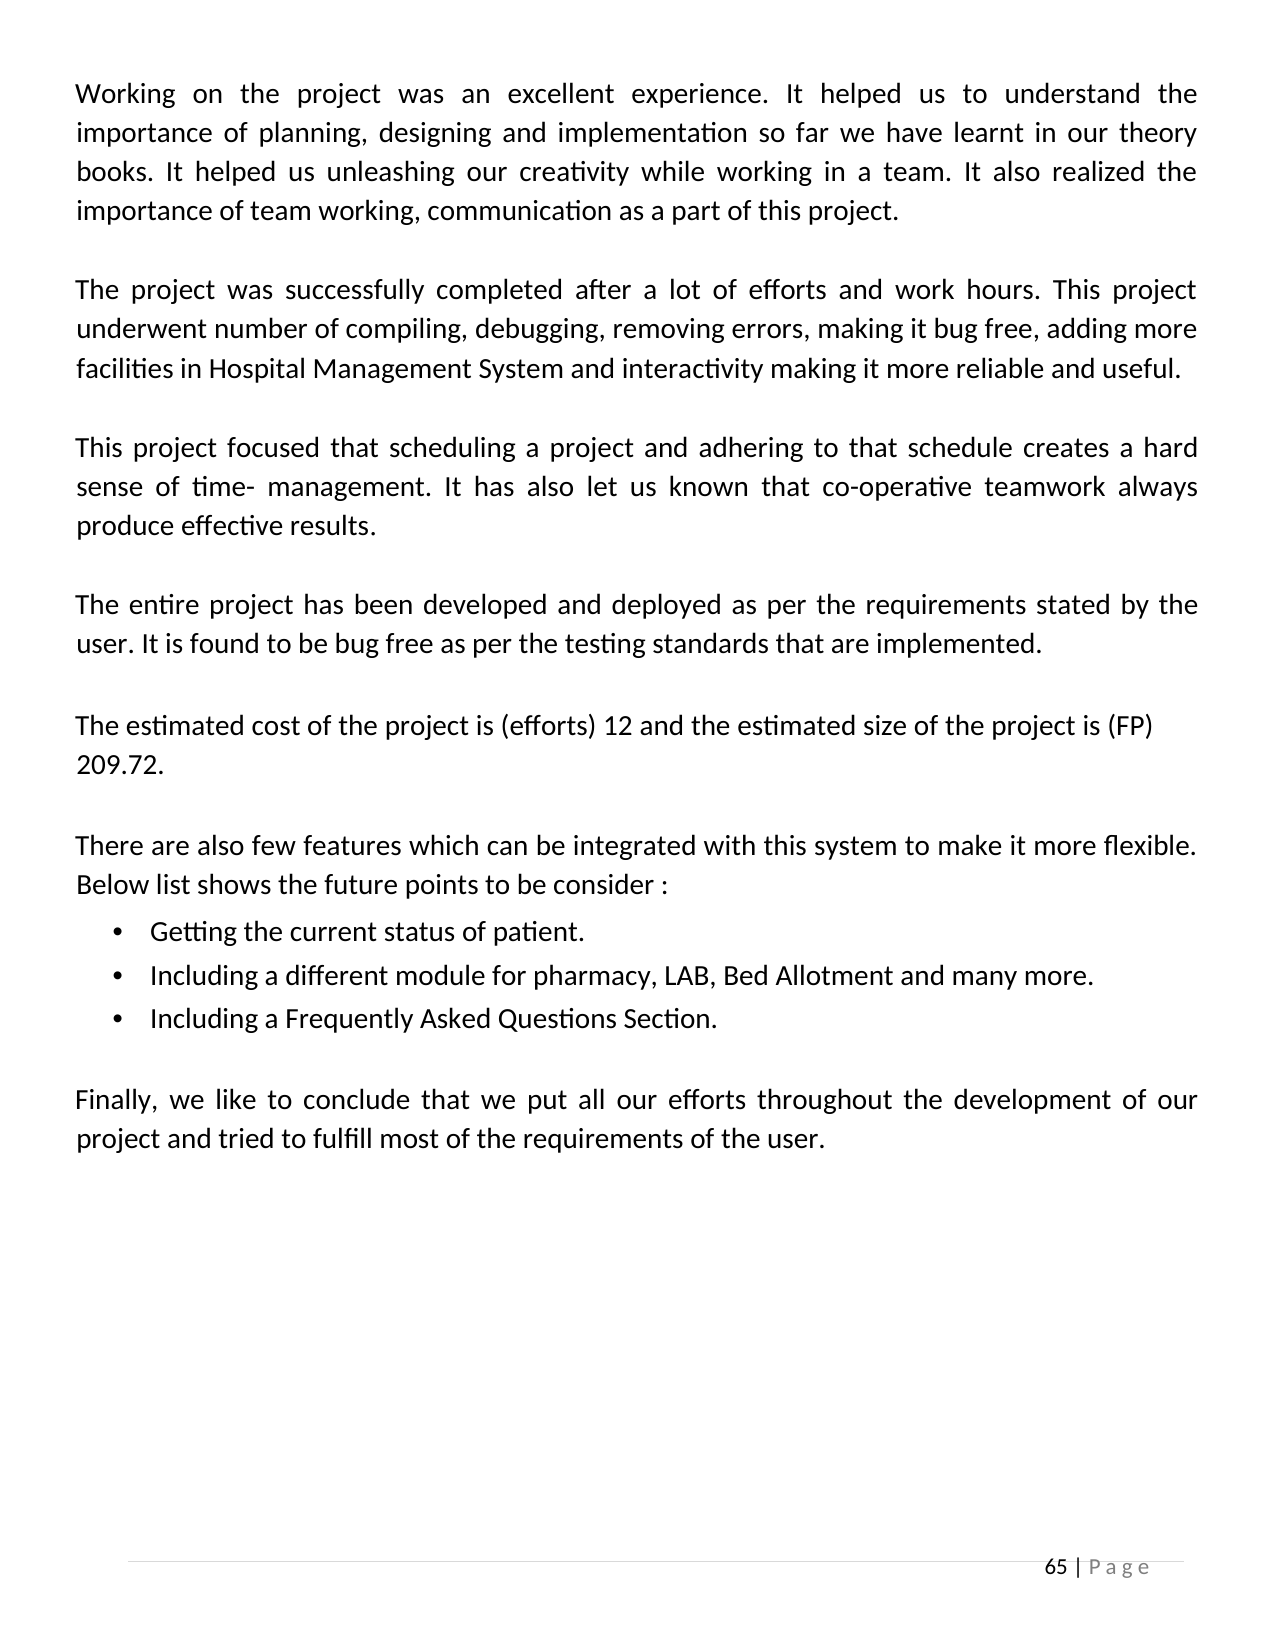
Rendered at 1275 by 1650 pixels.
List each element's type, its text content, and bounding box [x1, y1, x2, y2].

list Including a different module for pharmacy, LAB, Bed Allotment and many more. [112, 957, 1156, 992]
text This project focused that scheduling a project and adhering to that schedule creates a hard sense of time- management. It has also let us known that co-operative teamwork always produce effective results. [75, 429, 1200, 543]
list Getting the current status of patient. [112, 913, 1156, 949]
text The entire project has been developed and deployed as per the requirements stated by the user. It is found to be bug free as per the testing standards that are implemented. [75, 586, 1200, 661]
text Finally, we like to conclude that we put all our efforts throughout the development of our project and tried to fulfill most of the requirements of the user. [75, 1081, 1200, 1156]
text The project was successfully completed after a lot of efforts and work hours. This project underwent number of compiling, debugging, removing errors, making it bug free, adding more facilities in Hospital Management System and interactivity making it more reliable and useful. [75, 271, 1199, 385]
text The estimated cost of the project is (efforts) 12 and the estimated size of the project is (FP) 209.72. [75, 707, 1156, 781]
text There are also few features which can be integrated with this system to make it more flexible. Below list shows the future points to be consider : [75, 827, 1200, 902]
text Working on the project was an excellent experience. It helped us to understand the importance of planning, designing and implementation so far we have learnt in our theory books. It helped us unleashing our creativity while working in a team. It also realized the importance of team working, communication as a part of this project. [75, 75, 1199, 228]
list Including a Frequently Asked Questions Section. [112, 1000, 1156, 1036]
